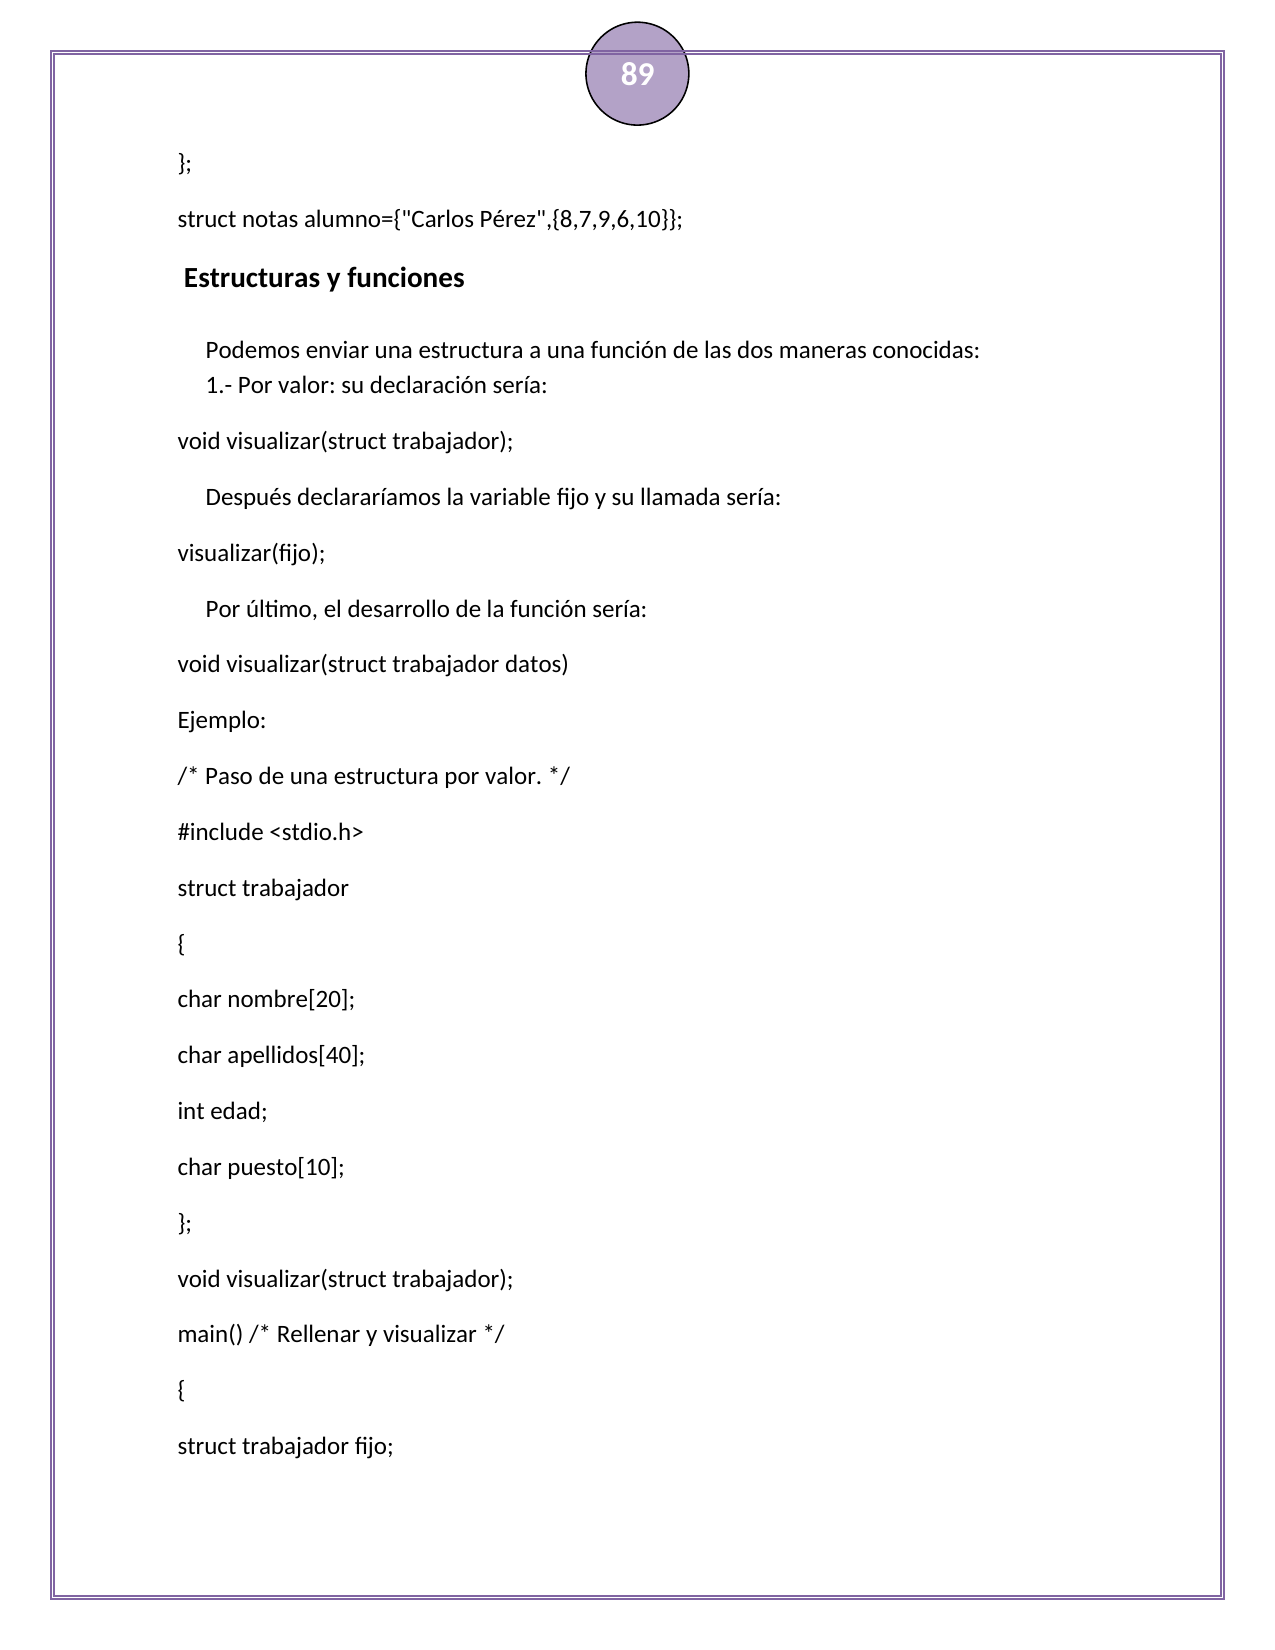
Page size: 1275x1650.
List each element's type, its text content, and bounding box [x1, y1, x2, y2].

text visualizar(fijo); [177, 537, 1098, 567]
text }; [177, 1207, 1098, 1237]
text char apellidos[40]; [177, 1039, 1098, 1070]
text { [177, 1374, 1098, 1405]
text struct notas alumno={"Carlos Pérez",{8,7,9,6,10}}; [177, 203, 1098, 234]
text #include <stdio.h> [177, 816, 1098, 847]
text /* Paso de una estructura por valor. */ [177, 760, 1098, 791]
text void visualizar(struct trabajador datos) [177, 648, 1098, 679]
text Estructuras y funciones Podemos enviar una estructura a una función de las dos maneras conocidas: 1.- Por valor: su declaración sería: [177, 259, 1098, 400]
text main() /* Rellenar y visualizar */ [177, 1318, 1098, 1349]
text Por último, el desarrollo de la función sería: [177, 593, 1098, 623]
text void visualizar(struct trabajador); [177, 1263, 1098, 1293]
text { [177, 928, 1098, 958]
text struct trabajador fijo; [177, 1430, 1098, 1461]
text void visualizar(struct trabajador); [177, 425, 1098, 456]
text char puesto[10]; [177, 1151, 1098, 1182]
text }; [177, 148, 1098, 178]
text struct trabajador [177, 872, 1098, 902]
text Después declararíamos la variable fijo y su llamada sería: [177, 481, 1098, 512]
text char nombre[20]; [177, 983, 1098, 1014]
text Ejemplo: [177, 704, 1098, 735]
text int edad; [177, 1095, 1098, 1126]
